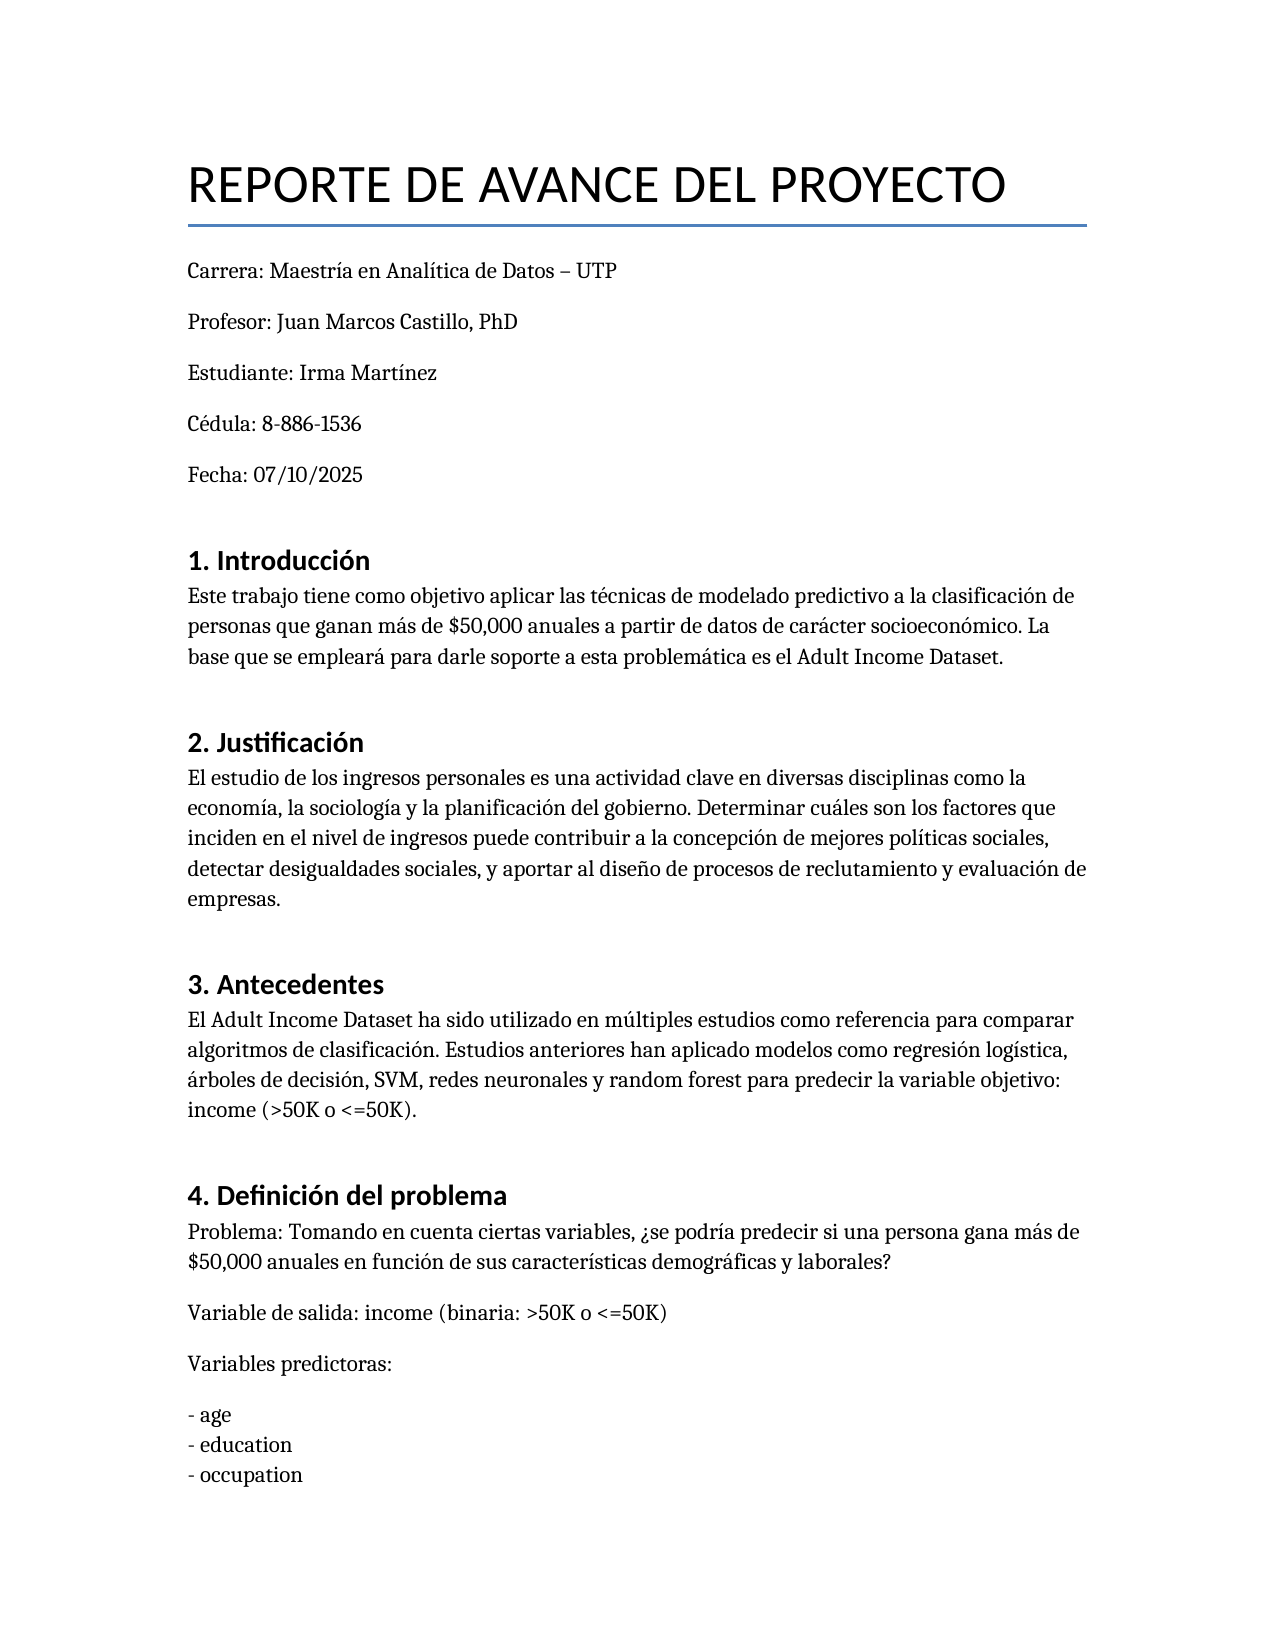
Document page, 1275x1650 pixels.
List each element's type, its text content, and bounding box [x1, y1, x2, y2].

subtitle 2. Justificación [187, 724, 1087, 759]
subtitle 4. Definición del problema [187, 1177, 1087, 1213]
text Este trabajo tiene como objetivo aplicar las técnicas de modelado predictivo a la clasificación de personas que ganan más de $50,000 anuales a partir de datos de carácter socioeconómico. La base que se empleará para darle soporte a esta problemática es el Adult Income Dataset. [187, 583, 1087, 670]
text Cédula: 8-886-1536 [187, 411, 1087, 437]
text Estudiante: Irma Martínez [187, 360, 1087, 386]
text El estudio de los ingresos personales es una actividad clave en diversas disciplinas como la economía, la sociología y la planificación del gobierno. Determinar cuáles son los factores que inciden en el nivel de ingresos puede contribuir a la concepción de mejores políticas sociales, detectar desigualdades sociales, y aportar al diseño de procesos de reclutamiento y evaluación de empresas. [187, 765, 1087, 912]
title REPORTE DE AVANCE DEL PROYECTO [187, 150, 1087, 227]
text Carrera: Maestría en Analítica de Datos – UTP [187, 258, 1087, 284]
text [187, 1402, 1087, 1488]
subtitle 3. Antecedentes [187, 966, 1087, 1001]
text Problema: Tomando en cuenta ciertas variables, ¿se podría predecir si una persona gana más de $50,000 anuales en función de sus características demográficas y laborales? [187, 1218, 1087, 1275]
text Variable de salida: income (binaria: >50K o <=50K) [187, 1300, 1087, 1326]
text Variables predictoras: [187, 1351, 1087, 1377]
text El Adult Income Dataset ha sido utilizado en múltiples estudios como referencia para comparar algoritmos de clasificación. Estudios anteriores han aplicado modelos como regresión logística, árboles de decisión, SVM, redes neuronales y random forest para predecir la variable objetivo: income (>50K o <=50K). [187, 1007, 1087, 1124]
subtitle 1. Introducción [187, 542, 1087, 578]
text Profesor: Juan Marcos Castillo, PhD [187, 309, 1087, 335]
text Fecha: 07/10/2025 [187, 462, 1087, 488]
